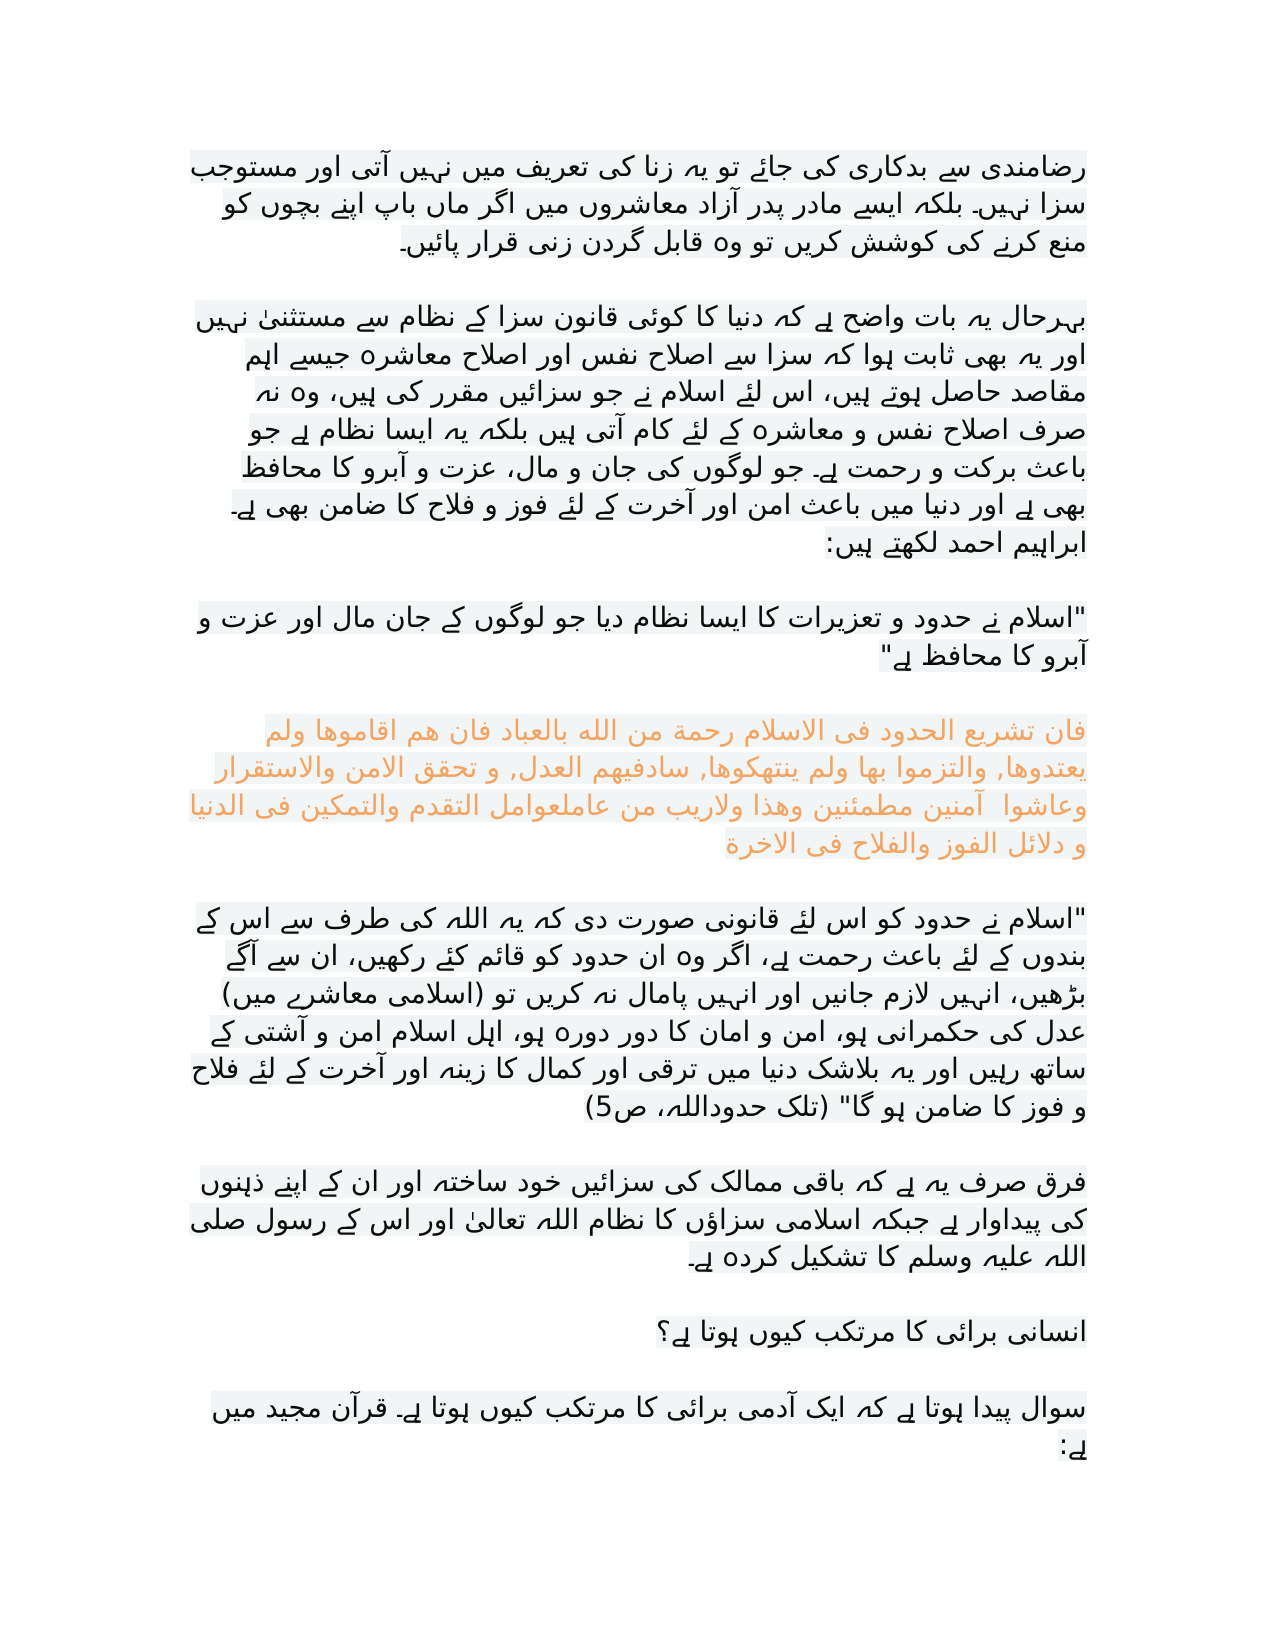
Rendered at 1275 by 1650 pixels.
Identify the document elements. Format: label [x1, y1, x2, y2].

text [187, 150, 1087, 1499]
